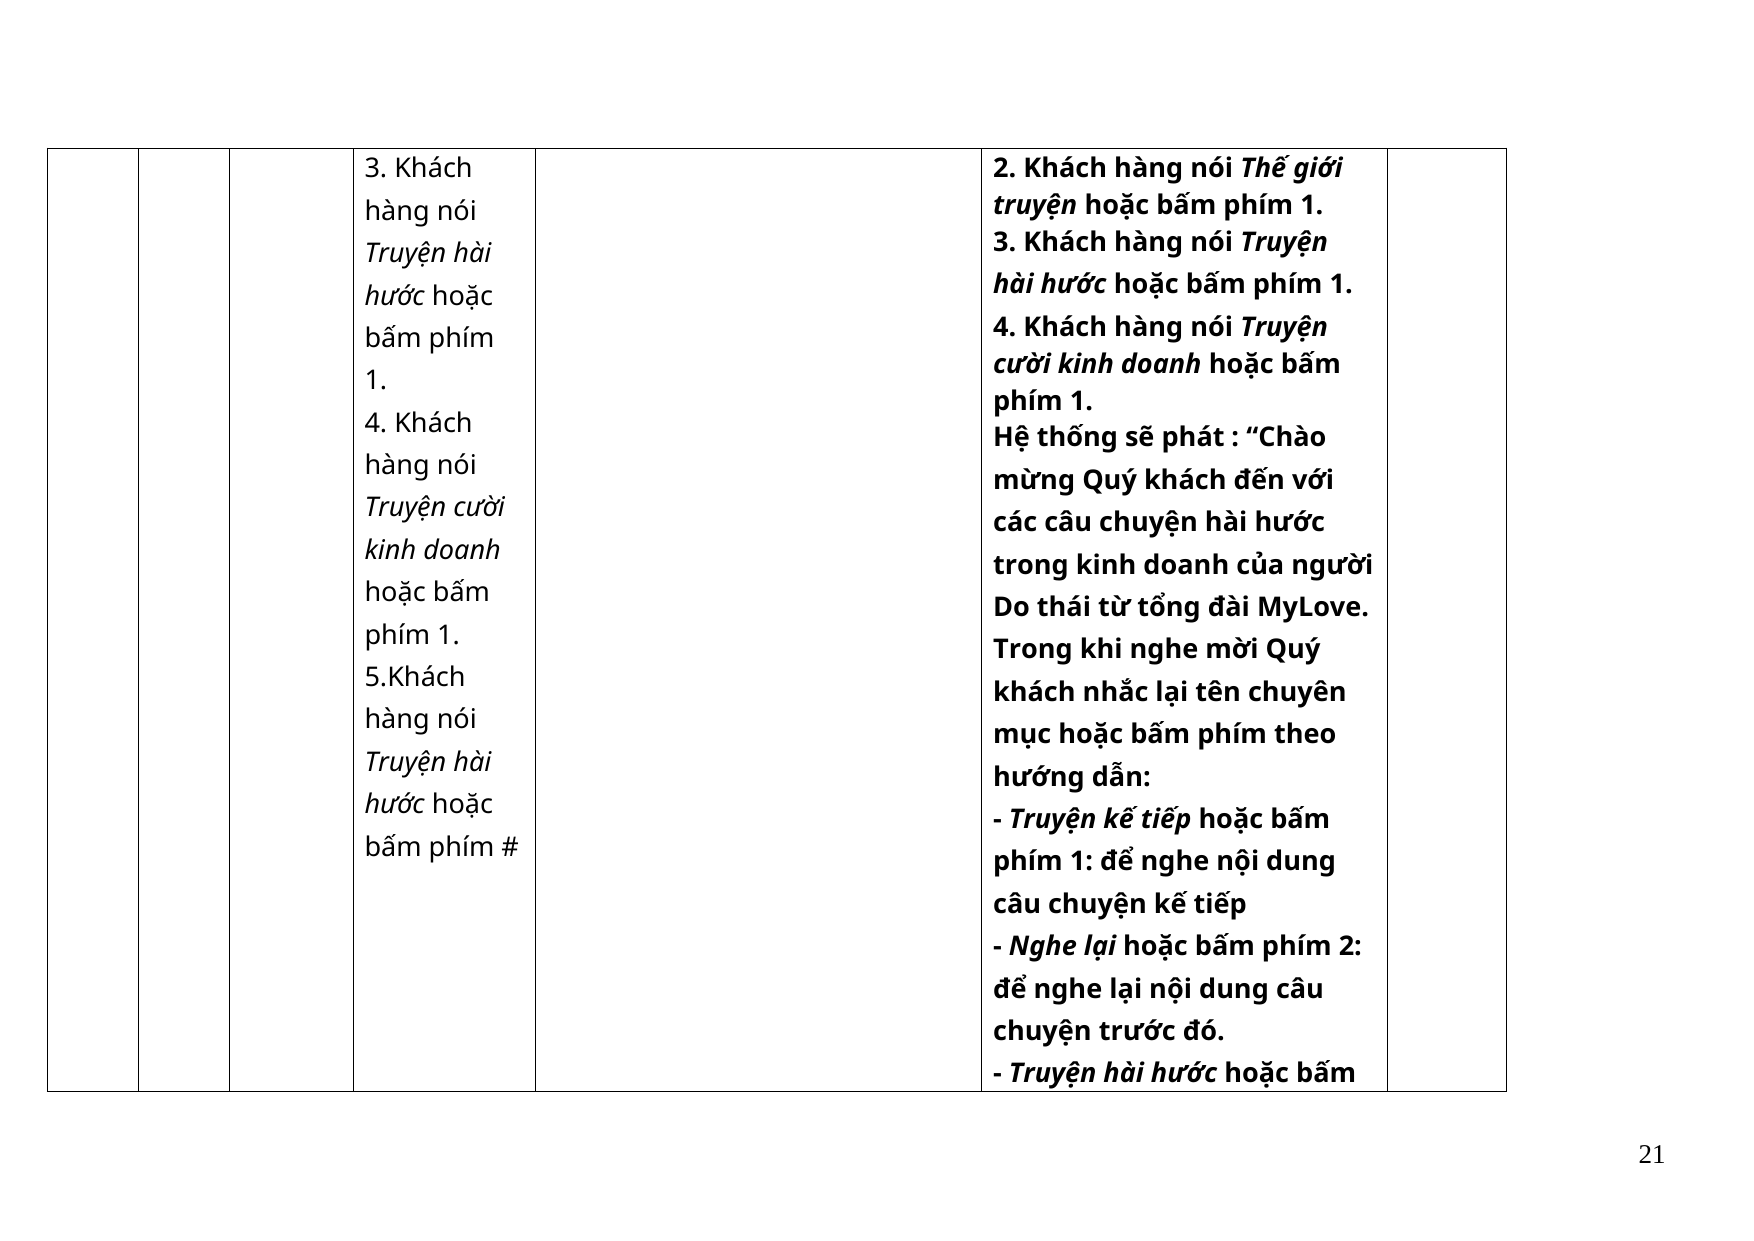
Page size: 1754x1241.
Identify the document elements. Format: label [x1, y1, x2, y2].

table_cell [354, 149, 535, 1091]
table_cell [1388, 149, 1506, 1091]
table_cell [982, 149, 1387, 1091]
table_cell [536, 149, 981, 1091]
